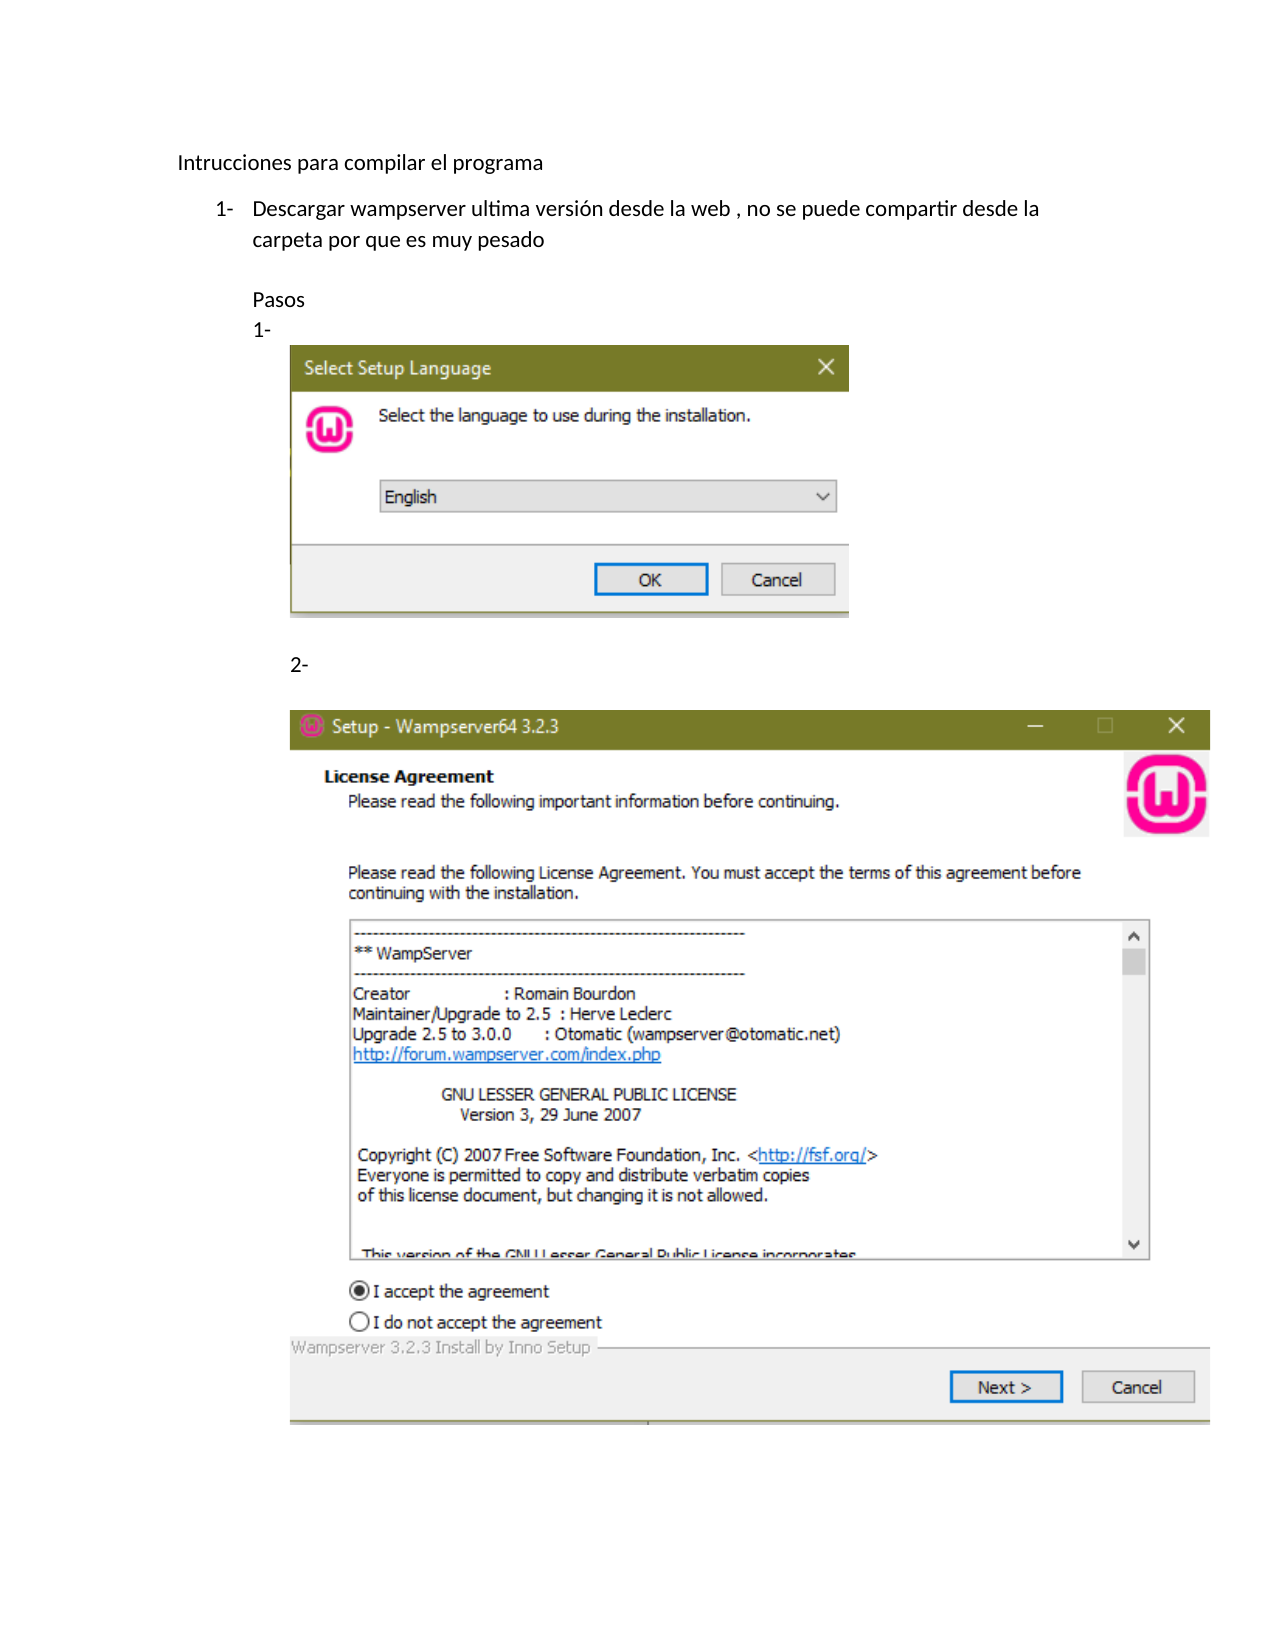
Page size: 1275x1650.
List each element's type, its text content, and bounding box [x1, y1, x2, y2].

picture [289, 345, 849, 618]
list Pasos [252, 285, 1098, 313]
list 2- [290, 650, 1098, 678]
list Descargar wampserver ultima versión desde la web , no se puede compartir desde la carpeta por que es muy pesado [215, 194, 1098, 253]
picture [289, 710, 1211, 1425]
text Intrucciones para compilar el programa [177, 148, 1098, 176]
